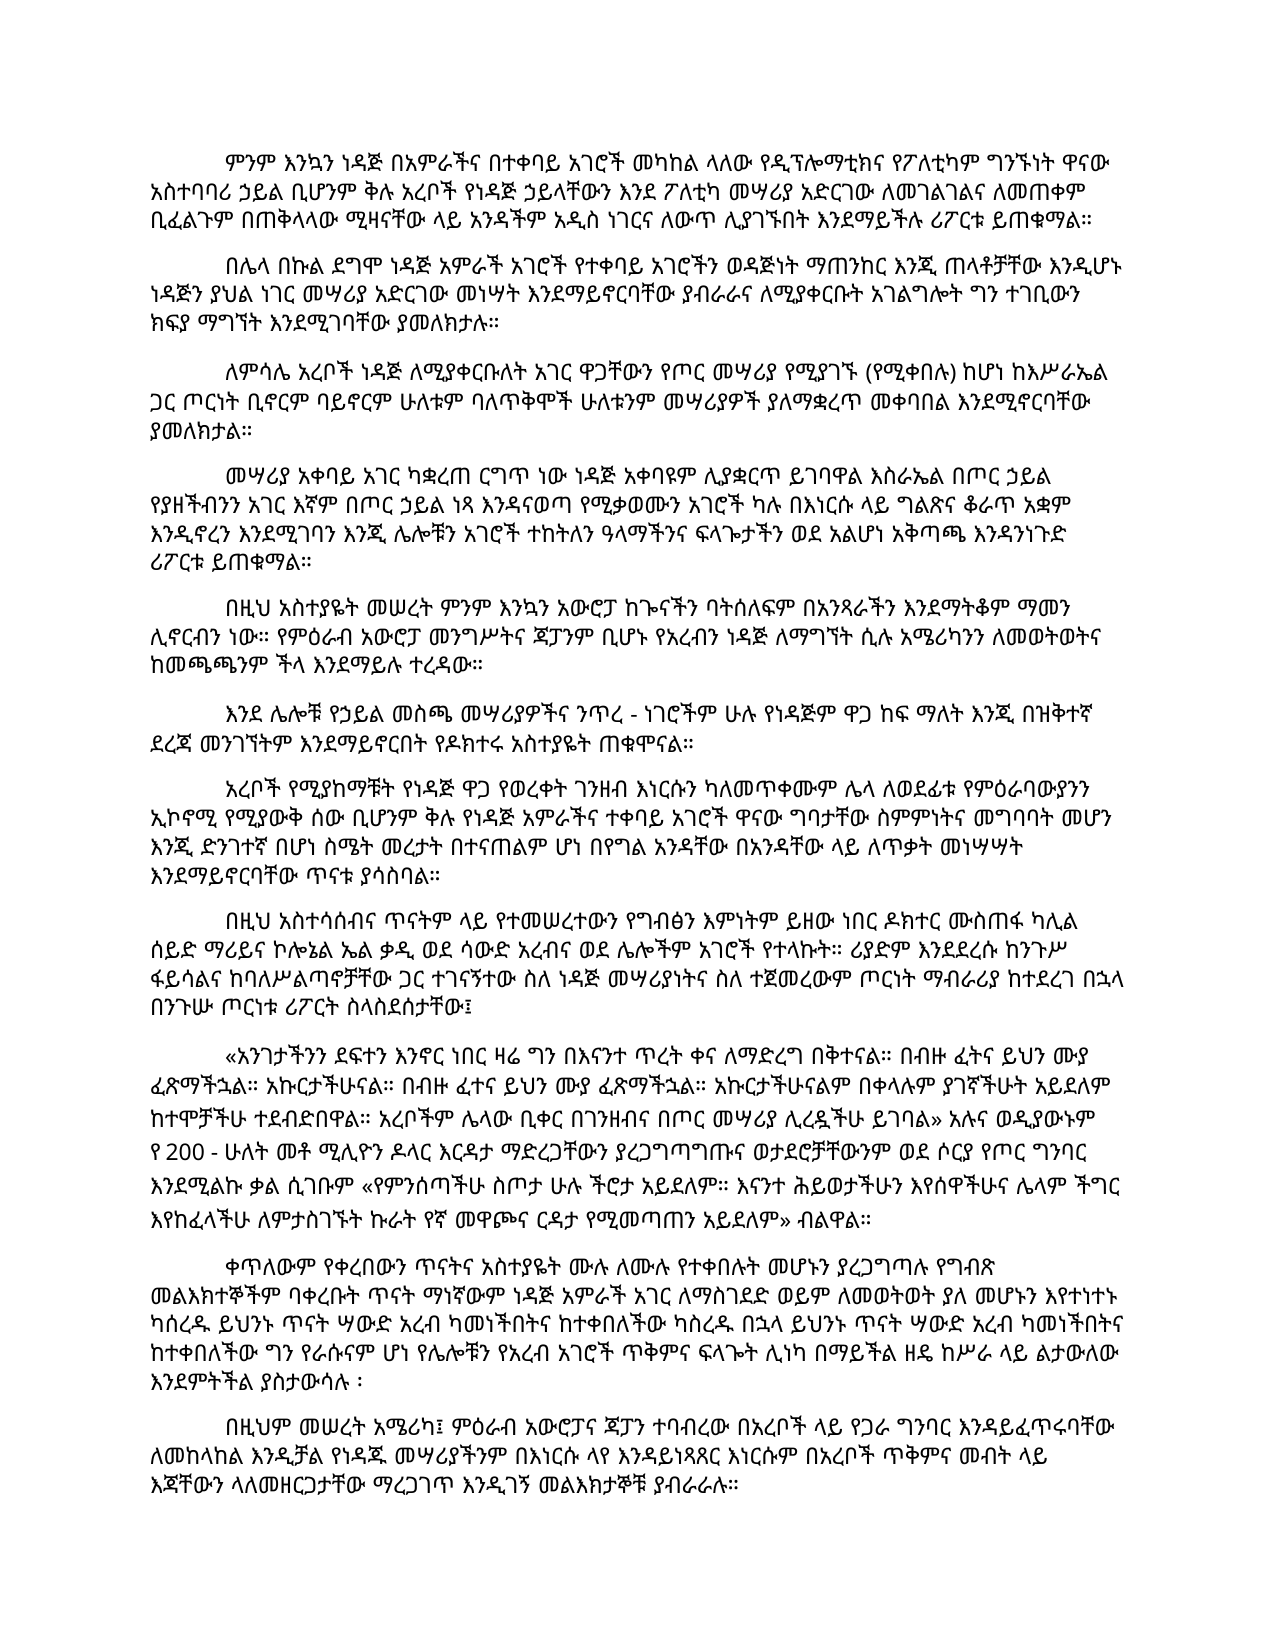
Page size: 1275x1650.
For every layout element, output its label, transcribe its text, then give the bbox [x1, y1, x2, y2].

text «አንገታችንን ደፍተን እንኖር ነበር ዛሬ ግን በእናንተ ጥረት ቀና ለማድረግ በቅተናል። በብዙ ፈትና ይህን ሙያ ፈጽማችኋል። አኩርታችሁናል። በብዙ ፈተና ይህን ሙያ ፈጽማችኋል። አኩርታችሁናልም በቀላሉም ያገኛችሁት አይደለም ከተሞቻችሁ ተደብድበዋል። አረቦችም ሌላው ቢቀር በገንዘብና በጦር መሣሪያ ሊረዷችሁ ይገባል» አሉና ወዲያውኑም የ200 - ሁለት መቶ ሚሊዮን ዶላር እርዳታ ማድረጋቸውን ያረጋግጣግጡና ወታደሮቻቸውንም ወደ ሶርያ የጦር ግንባር እንደሚልኩ ቃል ሲገቡም «የምንሰጣችሁ ስጦታ ሁሉ ችሮታ አይደለም። እናንተ ሕይወታችሁን እየሰዋችሁና ሌላም ችግር እየከፈላችሁ ለምታስገኙት ኩራት የኛ መዋጮና ርዳታ የሚመጣጠን አይደለም» ብልዋል። [150, 1040, 1125, 1235]
text በዚህም መሠረት አሜሪካ፤ ምዕራብ አውሮፓና ጃፓን ተባብረው በአረቦች ላይ የጋራ ግንባር እንዳይፈጥሩባቸው ለመከላከል እንዲቻል የነዳጁ መሣሪያችንም በእነርሱ ላየ እንዳይነጻጸር እነርሱም በአረቦች ጥቅምና መብት ላይ እጃቸውን ላለመዘርጋታቸው ማረጋገጥ እንዲገኝ መልእክታኞቹ ያብራራሉ። [150, 1414, 1125, 1499]
text አረቦች የሚያከማቹት የነዳጅ ዋጋ የወረቀት ገንዘብ እነርሱን ካለመጥቀሙም ሌላ ለወደፊቱ የምዕራባውያንን ኢኮኖሚ የሚያውቅ ሰው ቢሆንም ቅሉ የነዳጅ አምራችና ተቀባይ አገሮች ዋናው ግባታቸው ስምምነትና መግባባት መሆን እንጂ ድንገተኛ በሆነ ስሜት መረታት በተናጠልም ሆነ በየግል አንዳቸው በአንዳቸው ላይ ለጥቃት መነሣሣት እንደማይኖርባቸው ጥናቱ ያሳስባል። [150, 777, 1125, 889]
text ቀጥለውም የቀረበውን ጥናትና አስተያዬት ሙሉ ለሙሉ የተቀበሉት መሆኑን ያረጋግጣሉ የግብጽ መልእክተኞችም ባቀረቡት ጥናት ማነኛውም ነዳጅ አምራች አገር ለማስገደድ ወይም ለመወትወት ያለ መሆኑን እየተነተኑ ካሰረዱ ይህንኑ ጥናት ሣውድ አረብ ካመነችበትና ከተቀበለችው ካስረዱ በኋላ ይህንኑ ጥናት ሣውድ አረብ ካመነችበትና ከተቀበለችው ግን የራሱናም ሆነ የሌሎቹን የአረብ አገሮች ጥቅምና ፍላጐት ሊነካ በማይችል ዘዴ ከሥራ ላይ ልታውለው እንደምትችል ያስታውሳሉ ፡ [150, 1254, 1125, 1396]
text በዚህ አስተሳሰብና ጥናትም ላይ የተመሠረተውን የግብፅን እምነትም ይዘው ነበር ዶክተር ሙስጠፋ ካሊል ሰይድ ማሪይና ኮሎኔል ኤል ቃዲ ወደ ሳውድ አረብና ወደ ሌሎችም አገሮች የተላኩት። ሪያድም እንደደረሱ ከንጉሥ ፋይሳልና ከባለሥልጣኖቻቸው ጋር ተገናኝተው ስለ ነዳጅ መሣሪያነትና ስለ ተጀመረውም ጦርነት ማብራሪያ ከተደረገ በኋላ በንጉሡ ጦርነቱ ሪፖርት ስላስደሰታቸው፤ [150, 908, 1125, 1021]
text ምንም እንኳን ነዳጅ በአምራችና በተቀባይ አገሮች መካከል ላለው የዲፕሎማቲክና የፖለቲካም ግንኙነት ዋናው አስተባባሪ ኃይል ቢሆንም ቅሉ አረቦች የነዳጅ ኃይላቸውን እንደ ፖለቲካ መሣሪያ አድርገው ለመገልገልና ለመጠቀም ቢፈልጉም በጠቅላላው ሚዛናቸው ላይ አንዳችም አዲስ ነገርና ለውጥ ሊያገኙበት እንደማይችሉ ሪፖርቱ ይጠቁማል። [150, 150, 1125, 234]
text ለምሳሌ አረቦች ነዳጅ ለሚያቀርቡለት አገር ዋጋቸውን የጦር መሣሪያ የሚያገኙ (የሚቀበሉ) ከሆነ ከእሥራኤል ጋር ጦርነት ቢኖርም ባይኖርም ሁለቱም ባለጥቅሞች ሁለቱንም መሣሪያዎች ያለማቋረጥ መቀባበል እንደሚኖርባቸው ያመለክታል። [150, 356, 1125, 444]
text እንደ ሌሎቹ የኃይል መስጫ መሣሪያዎችና ንጥረ - ነገሮችም ሁሉ የነዳጅም ዋጋ ከፍ ማለት እንጂ በዝቅተኛ ደረጃ መንገኘትም እንደማይኖርበት የዶክተሩ አስተያዬት ጠቁሞናል። [150, 698, 1125, 758]
text በሌላ በኩል ደግሞ ነዳጅ አምራች አገሮች የተቀባይ አገሮችን ወዳጅነት ማጠንከር እንጂ ጠላቶቻቸው እንዲሆኑ ነዳጅን ያህል ነገር መሣሪያ አድርገው መነሣት እንደማይኖርባቸው ያብራራና ለሚያቀርቡት አገልግሎት ግን ተገቢውን ክፍያ ማግኘት እንደሚገባቸው ያመለክታሉ። [150, 253, 1125, 337]
text በዚህ አስተያዬት መሠረት ምንም እንኳን አውሮፓ ከጐናችን ባትሰለፍም በአንጻራችን እንደማትቆም ማመን ሊኖርብን ነው። የምዕራብ አውሮፓ መንግሥትና ጃፓንም ቢሆኑ የአረብን ነዳጅ ለማግኘት ሲሉ አሜሪካንን ለመወትወትና ከመጫጫንም ችላ እንደማይሉ ተረዳው። [150, 595, 1125, 679]
text መሣሪያ አቀባይ አገር ካቋረጠ ርግጥ ነው ነዳጅ አቀባዩም ሊያቋርጥ ይገባዋል እስራኤል በጦር ኃይል የያዘችብንን አገር እኛም በጦር ኃይል ነጻ እንዳናወጣ የሚቃወሙን አገሮች ካሉ በእነርሱ ላይ ግልጽና ቆራጥ አቋም እንዲኖረን እንደሚገባን እንጂ ሌሎቹን አገሮች ተከትለን ዓላማችንና ፍላጐታችን ወደ አልሆነ አቅጣጫ እንዳንነጉድ ሪፖርቱ ይጠቁማል። [150, 463, 1125, 576]
